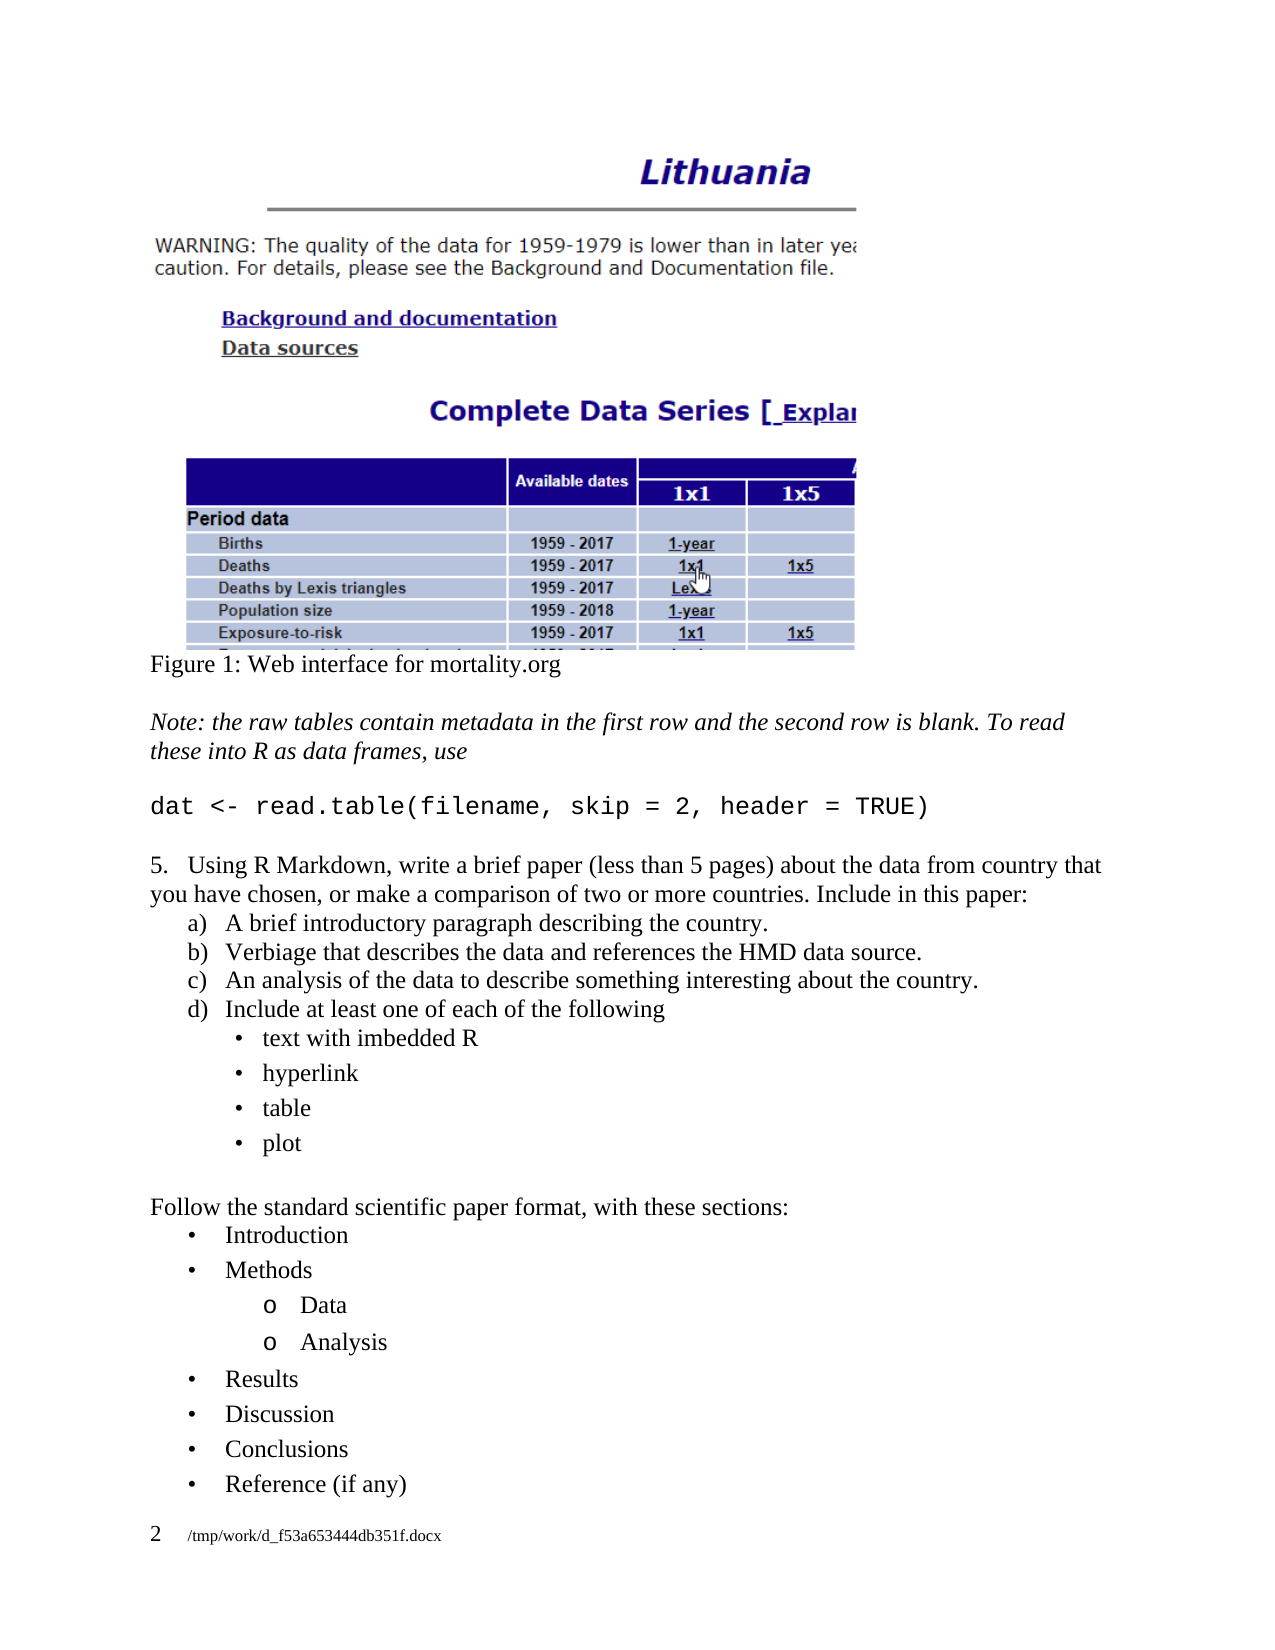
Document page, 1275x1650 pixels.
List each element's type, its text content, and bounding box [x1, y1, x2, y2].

list Introduction [187, 1220, 1125, 1249]
text 5. Using R Markdown, write a brief paper (less than 5 pages) about the data from country that you have chosen, or make a comparison of two or more countries. Include in this paper: [150, 850, 1125, 908]
text Note: the raw tables contain metadata in the first row and the second row is blank. To read these into R as data frames, use [150, 707, 1125, 764]
list Methods [187, 1255, 1125, 1284]
text c) An analysis of the data to describe something interesting about the country. [187, 965, 1125, 994]
text d) Include at least one of each of the following [187, 994, 1125, 1023]
text dat <- read.table(filename, skip = 2, header = TRUE) [150, 793, 1125, 822]
list Conclusions [187, 1434, 1125, 1463]
list plot [234, 1128, 1125, 1157]
list Reference (if any) [187, 1469, 1125, 1498]
list text with imbedded R [234, 1023, 1125, 1052]
picture [150, 150, 857, 650]
text a) A brief introductory paragraph describing the country. [187, 908, 1125, 937]
text b) Verbiage that describes the data and references the HMD data source. [187, 937, 1125, 965]
list Analysis [262, 1327, 1125, 1358]
text Follow the standard scientific paper format, with these sections: [150, 1192, 1125, 1220]
list Discussion [187, 1399, 1125, 1428]
list hyperlink [234, 1058, 1125, 1087]
list Results [187, 1364, 1125, 1393]
list Data [262, 1290, 1125, 1321]
list table [234, 1093, 1125, 1122]
